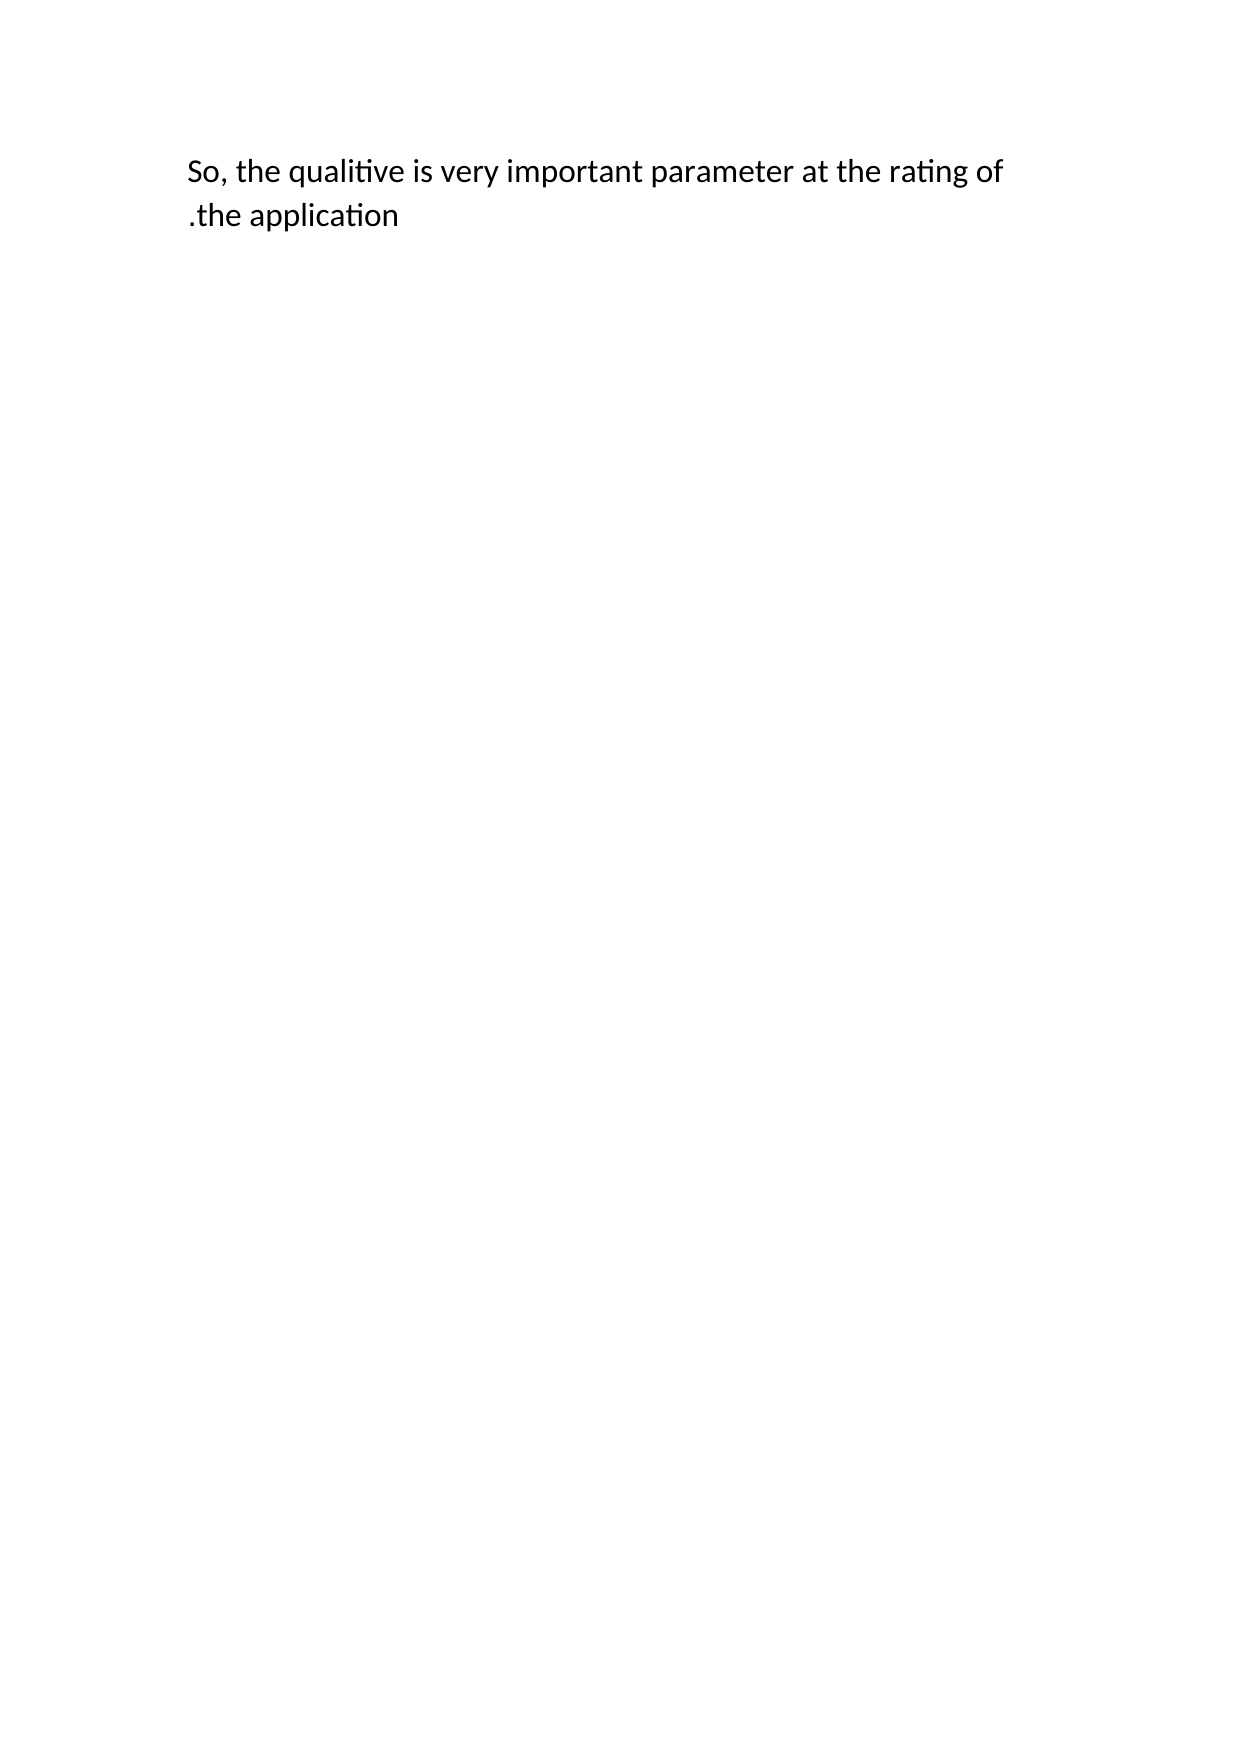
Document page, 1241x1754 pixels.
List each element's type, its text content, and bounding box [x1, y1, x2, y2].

text So, the qualitive is very important parameter at the rating of the application. [187, 150, 1053, 235]
